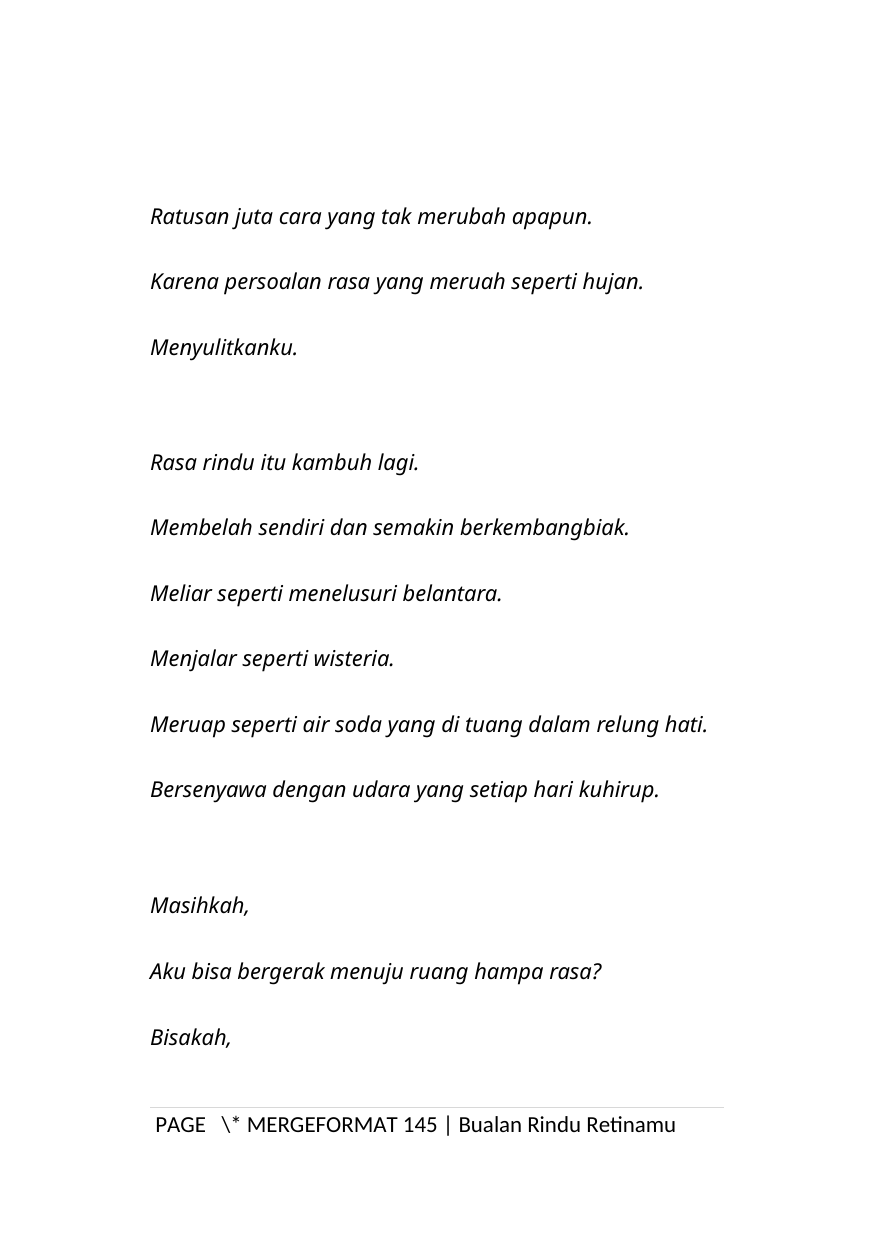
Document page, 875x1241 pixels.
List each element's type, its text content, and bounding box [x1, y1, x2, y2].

text Karena persoalan rasa yang meruah seperti hujan. [150, 266, 724, 296]
text Bersenyawa dengan udara yang setiap hari kuhirup. [150, 774, 724, 804]
text Meruap seperti air soda yang di tuang dalam relung hati. [150, 709, 724, 739]
text Menyulitkanku. [150, 332, 724, 361]
text Bisakah, [150, 1022, 724, 1051]
text Ratusan juta cara yang tak merubah apapun. [150, 201, 724, 230]
text Membelah sendiri dan semakin berkembangbiak. [150, 512, 724, 542]
text Rasa rindu itu kambuh lagi. [150, 447, 724, 477]
text Aku bisa bergerak menuju ruang hampa rasa? [150, 956, 724, 986]
text Masihkah, [150, 891, 724, 920]
text Menjalar seperti wisteria. [150, 643, 724, 673]
text Meliar seperti menelusuri belantara. [150, 578, 724, 608]
